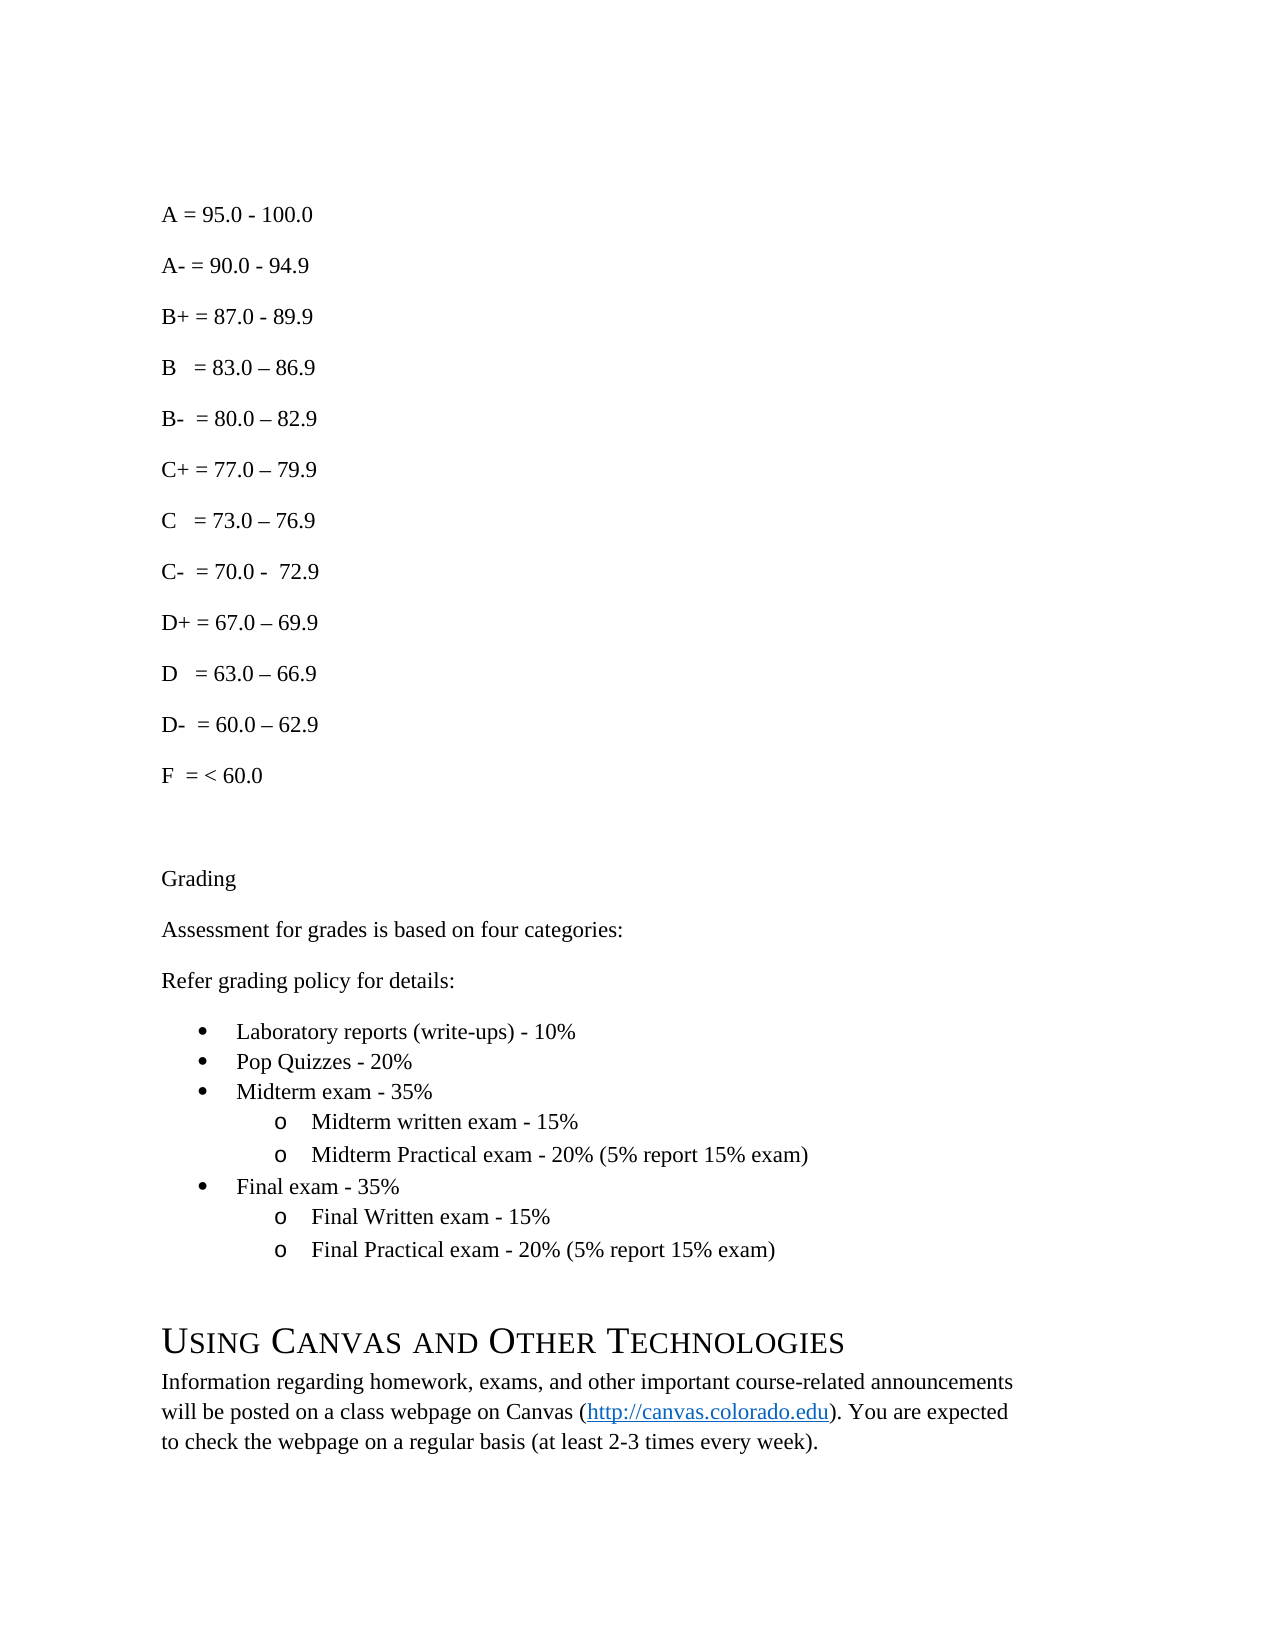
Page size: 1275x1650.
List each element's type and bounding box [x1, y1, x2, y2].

table_cell [150, 150, 1039, 1479]
